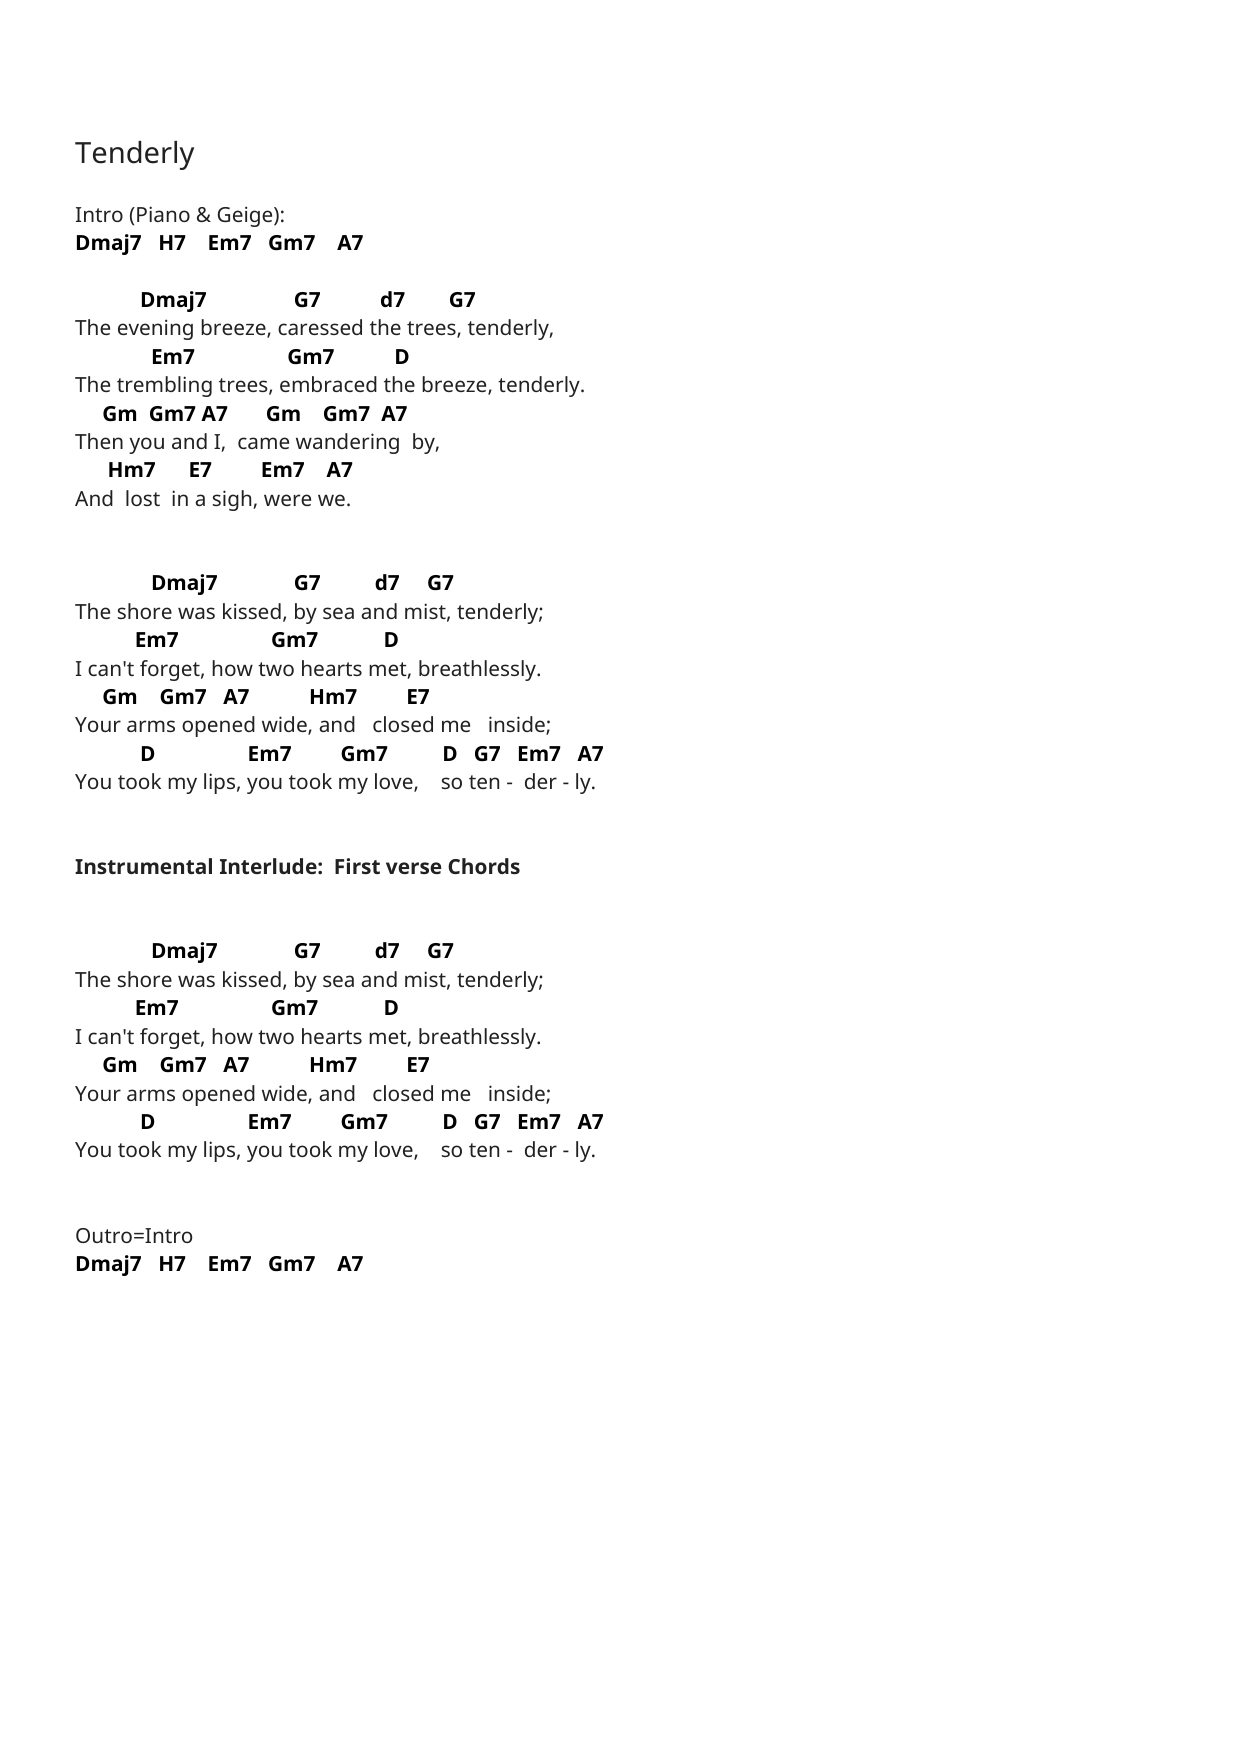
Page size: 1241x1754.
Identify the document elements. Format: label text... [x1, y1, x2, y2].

text Instrumental Interlude: First verse Chords [75, 852, 1165, 880]
text D Em7 Gm7 D G7 Em7 A7 [75, 1107, 1165, 1136]
text Gm Gm7 A7 Hm7 E7 [75, 682, 1165, 711]
text And lost in a sigh, were we. [75, 484, 1165, 512]
text Intro (Piano & Geige): [75, 200, 1165, 228]
text You took my lips, you took my love, so ten - der - ly. [75, 1136, 1165, 1164]
text I can't forget, how two hearts met, breathlessly. [75, 1022, 1165, 1050]
text Gm Gm7 A7 Gm Gm7 A7 [75, 399, 1165, 427]
text Em7 Gm7 D [75, 342, 1165, 370]
text Gm Gm7 A7 Hm7 E7 [75, 1050, 1165, 1079]
text Em7 Gm7 D [75, 625, 1165, 654]
text Outro=Intro [75, 1221, 1165, 1249]
text The shore was kissed, by sea and mist, tenderly; [75, 965, 1165, 993]
text Your arms opened wide, and closed me inside; [75, 1079, 1165, 1107]
text Dmaj7 G7 d7 G7 [75, 936, 1165, 965]
text D Em7 Gm7 D G7 Em7 A7 [75, 739, 1165, 767]
text Your arms opened wide, and closed me inside; [75, 711, 1165, 739]
text Hm7 E7 Em7 A7 [75, 456, 1165, 484]
text Tenderly [75, 132, 1165, 172]
text I can't forget, how two hearts met, breathlessly. [75, 654, 1165, 682]
text Dmaj7 H7 Em7 Gm7 A7 [75, 1249, 1165, 1278]
text Dmaj7 G7 d7 G7 [75, 285, 1165, 313]
text Dmaj7 H7 Em7 Gm7 A7 [75, 228, 1165, 257]
text The shore was kissed, by sea and mist, tenderly; [75, 597, 1165, 625]
text The trembling trees, embraced the breeze, tenderly. [75, 370, 1165, 399]
text Then you and I, came wandering by, [75, 427, 1165, 456]
text Dmaj7 G7 d7 G7 [75, 568, 1165, 597]
text You took my lips, you took my love, so ten - der - ly. [75, 767, 1165, 796]
text The evening breeze, caressed the trees, tenderly, [75, 313, 1165, 342]
text Em7 Gm7 D [75, 993, 1165, 1022]
